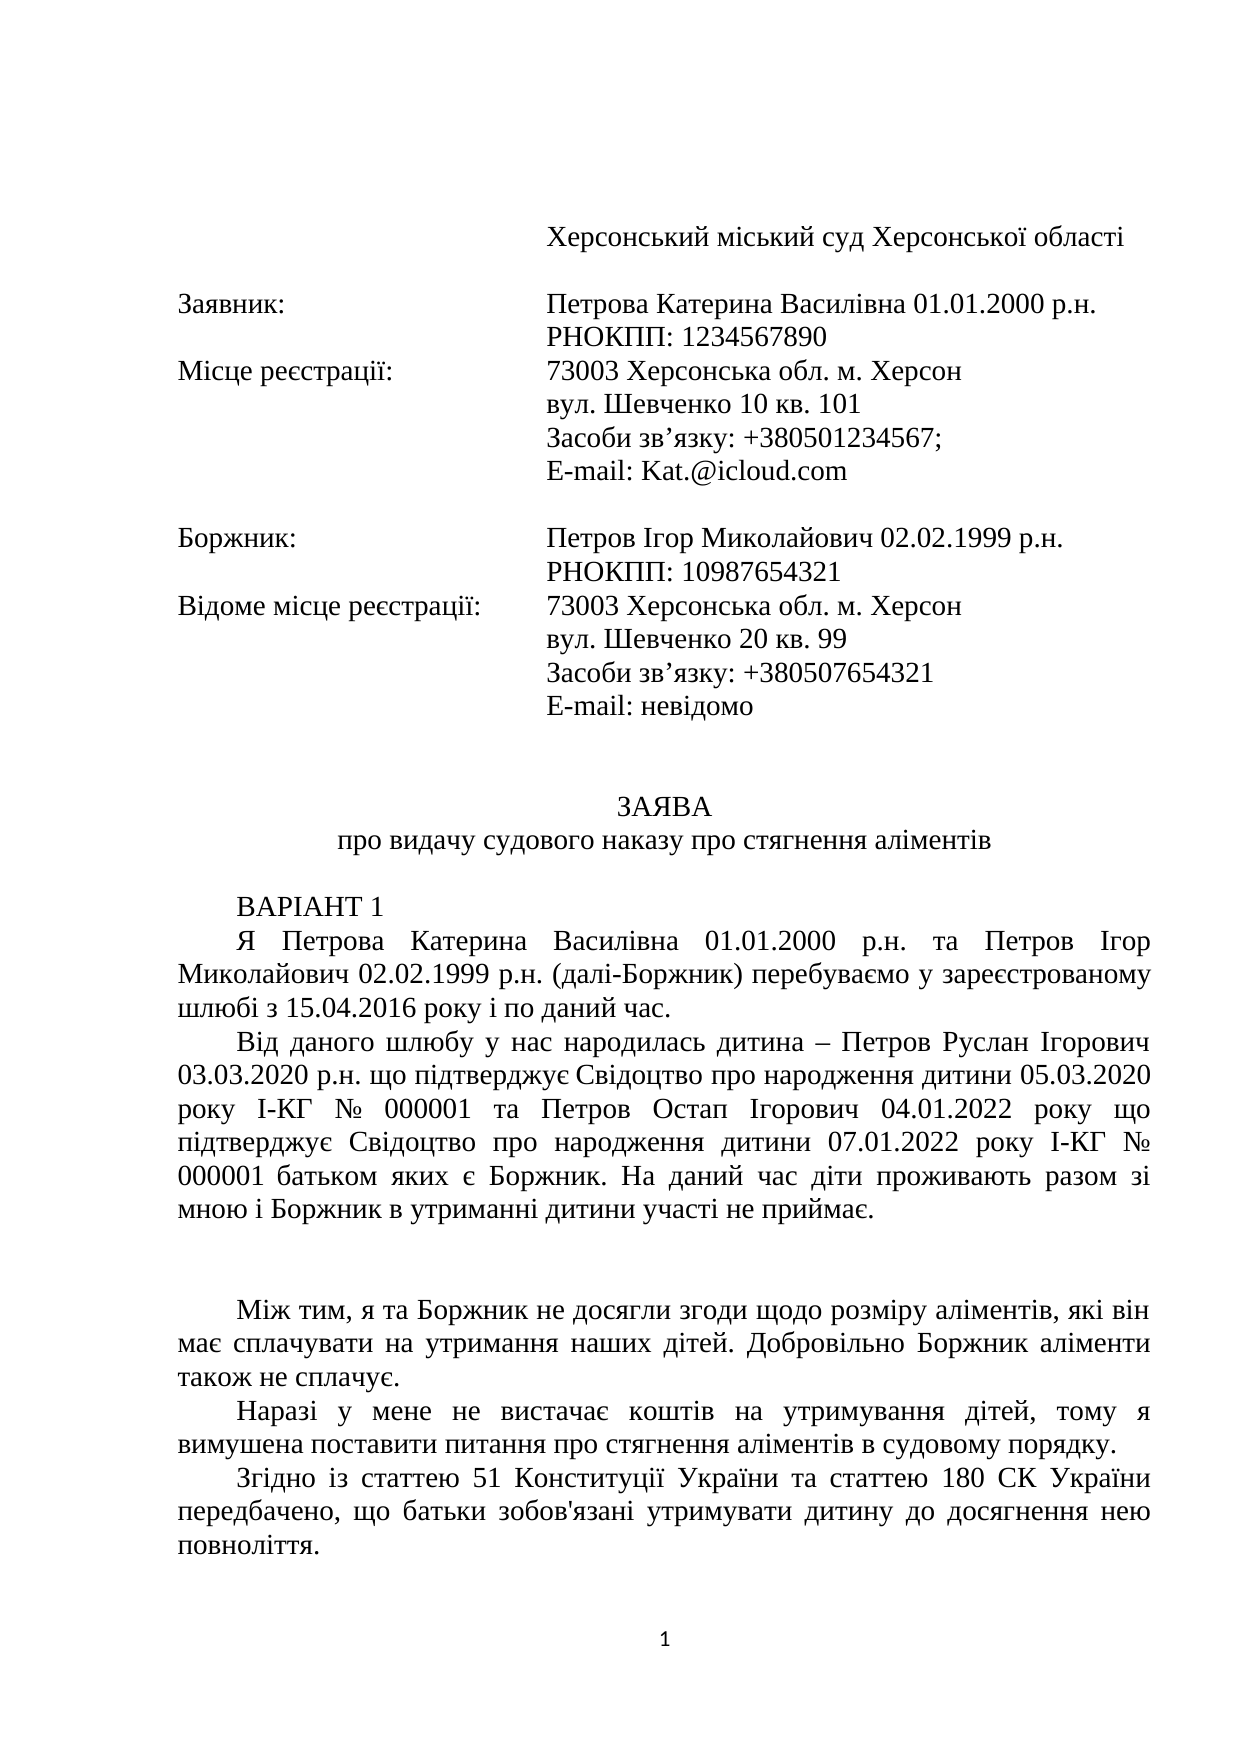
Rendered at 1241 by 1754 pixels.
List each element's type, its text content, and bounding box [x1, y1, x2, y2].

text ВАРІАНТ 1 [177, 889, 1152, 923]
text Наразі у мене не вистачає коштів на утримування дітей, тому я вимушена поставити питання про стягнення аліментів в судовому порядку. [177, 1393, 1152, 1460]
text вул. Шевченко 10 кв. 101 [177, 386, 1152, 420]
text ЗАЯВА [177, 789, 1152, 822]
text Місце реєстрації: 73003 Херсонська обл. м. Херсон [177, 353, 1152, 386]
text вул. Шевченко 20 кв. 99 [177, 621, 1152, 655]
text Херсонський міський суд Херсонської області [177, 219, 1152, 252]
text РНОКПП: 10987654321 [177, 554, 1152, 588]
text Боржник: Петров Ігор Миколайович 02.02.1999 р.н. [177, 521, 1152, 554]
text Згідно із статтею 51 Конституції України та статтею 180 СК України передбачено, що батьки зобов'язані утримувати дитину до досягнення нею повноліття. [177, 1460, 1152, 1560]
text E-mail: Kat.@icloud.com [177, 453, 1152, 487]
text Засоби зв’язку: +380501234567; [177, 420, 1152, 453]
text Відоме місце реєстрації: 73003 Херсонська обл. м. Херсон [177, 588, 1152, 621]
text Заявник: Петрова Катерина Василівна 01.01.2000 р.н. [177, 286, 1152, 319]
text РНОКПП: 1234567890 [177, 319, 1152, 353]
text Між тим, я та Боржник не досягли згоди щодо розміру аліментів, які він має сплачувати на утримання наших дітей. Добровільно Боржник аліменти також не сплачує. [177, 1292, 1152, 1393]
text Від даного шлюбу у нас народилась дитина – Петров Руслан Ігорович 03.03.2020 р.н. що підтверджує Свідоцтво про народження дитини 05.03.2020 року І-КГ № 000001 та Петров Остап Ігорович 04.01.2022 року що підтверджує Свідоцтво про народження дитини 07.01.2022 року І-КГ № 000001 батьком яких є Боржник. На даний час діти проживають разом зі мною і Боржник в утриманні дитини участі не приймає. [177, 1024, 1152, 1225]
text про видачу судового наказу про стягнення аліментів [177, 822, 1152, 856]
text Я Петрова Катерина Василівна 01.01.2000 р.н. та Петров Ігор Миколайович 02.02.1999 р.н. (далі-Боржник) перебуваємо у зареєстрованому шлюбі з 15.04.2016 року і по даний час. [177, 923, 1152, 1024]
text Засоби зв’язку: +380507654321 [177, 655, 1152, 688]
text E-mail: невідомо [177, 688, 1152, 722]
